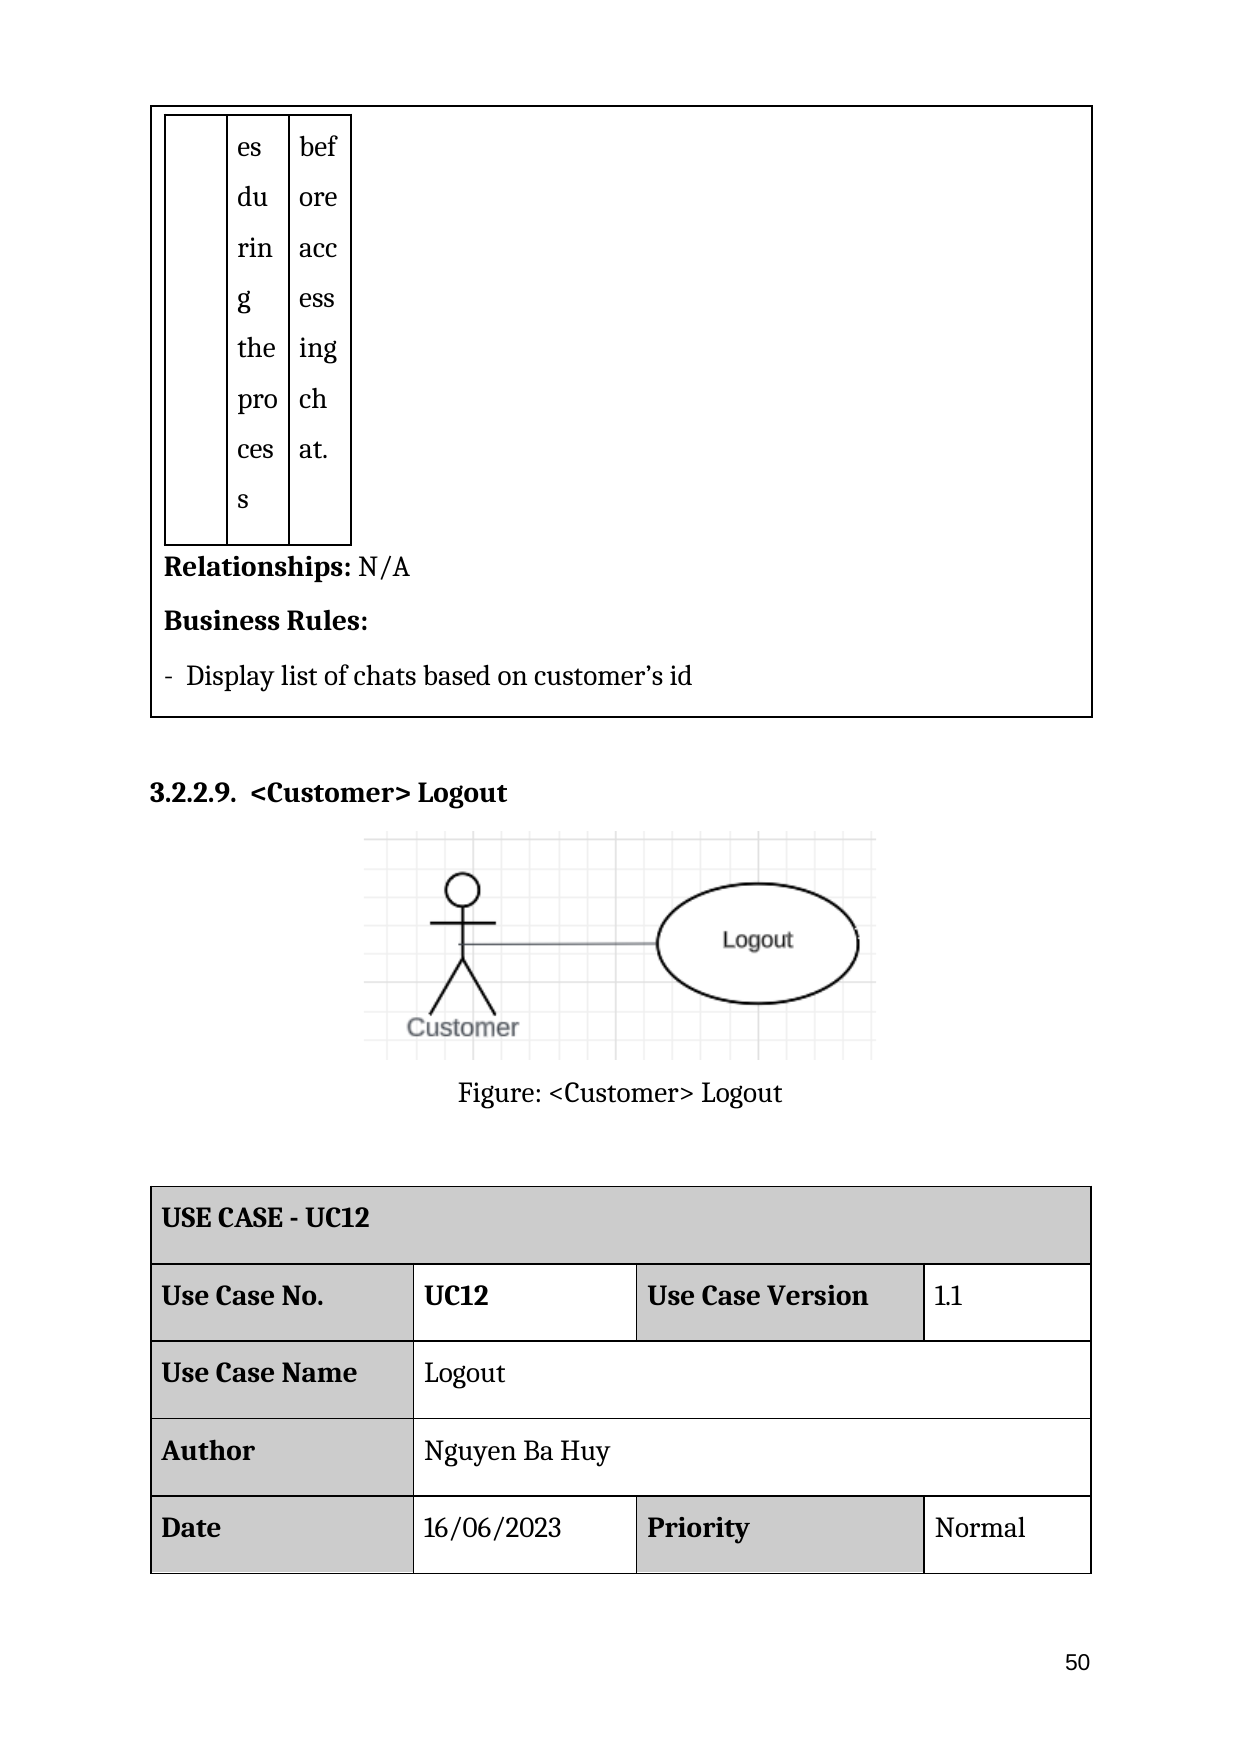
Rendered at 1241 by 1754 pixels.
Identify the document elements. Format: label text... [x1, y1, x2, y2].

table_cell Date [152, 1497, 413, 1572]
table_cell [152, 107, 1091, 716]
text Figure: <Customer> Logout [150, 1077, 1090, 1110]
table_cell Author [152, 1419, 413, 1495]
subtitle 3.2.2.9. <Customer> Logout [150, 777, 1090, 810]
table_cell Priority [637, 1497, 923, 1572]
table_cell Nguyen Ba Huy [414, 1419, 1090, 1495]
picture [363, 831, 877, 1060]
table_cell 1.1 [925, 1265, 1090, 1340]
table_cell Logout [414, 1342, 1090, 1418]
table_cell Use Case No. [152, 1265, 413, 1340]
table_cell UC12 [414, 1265, 636, 1340]
table_cell Normal [925, 1497, 1090, 1572]
table_cell Use Case Version [637, 1265, 923, 1340]
table_cell 16/06/2023 [414, 1497, 636, 1572]
table_header USE CASE - UC12 [152, 1187, 1090, 1263]
table_cell Use Case Name [152, 1342, 413, 1418]
